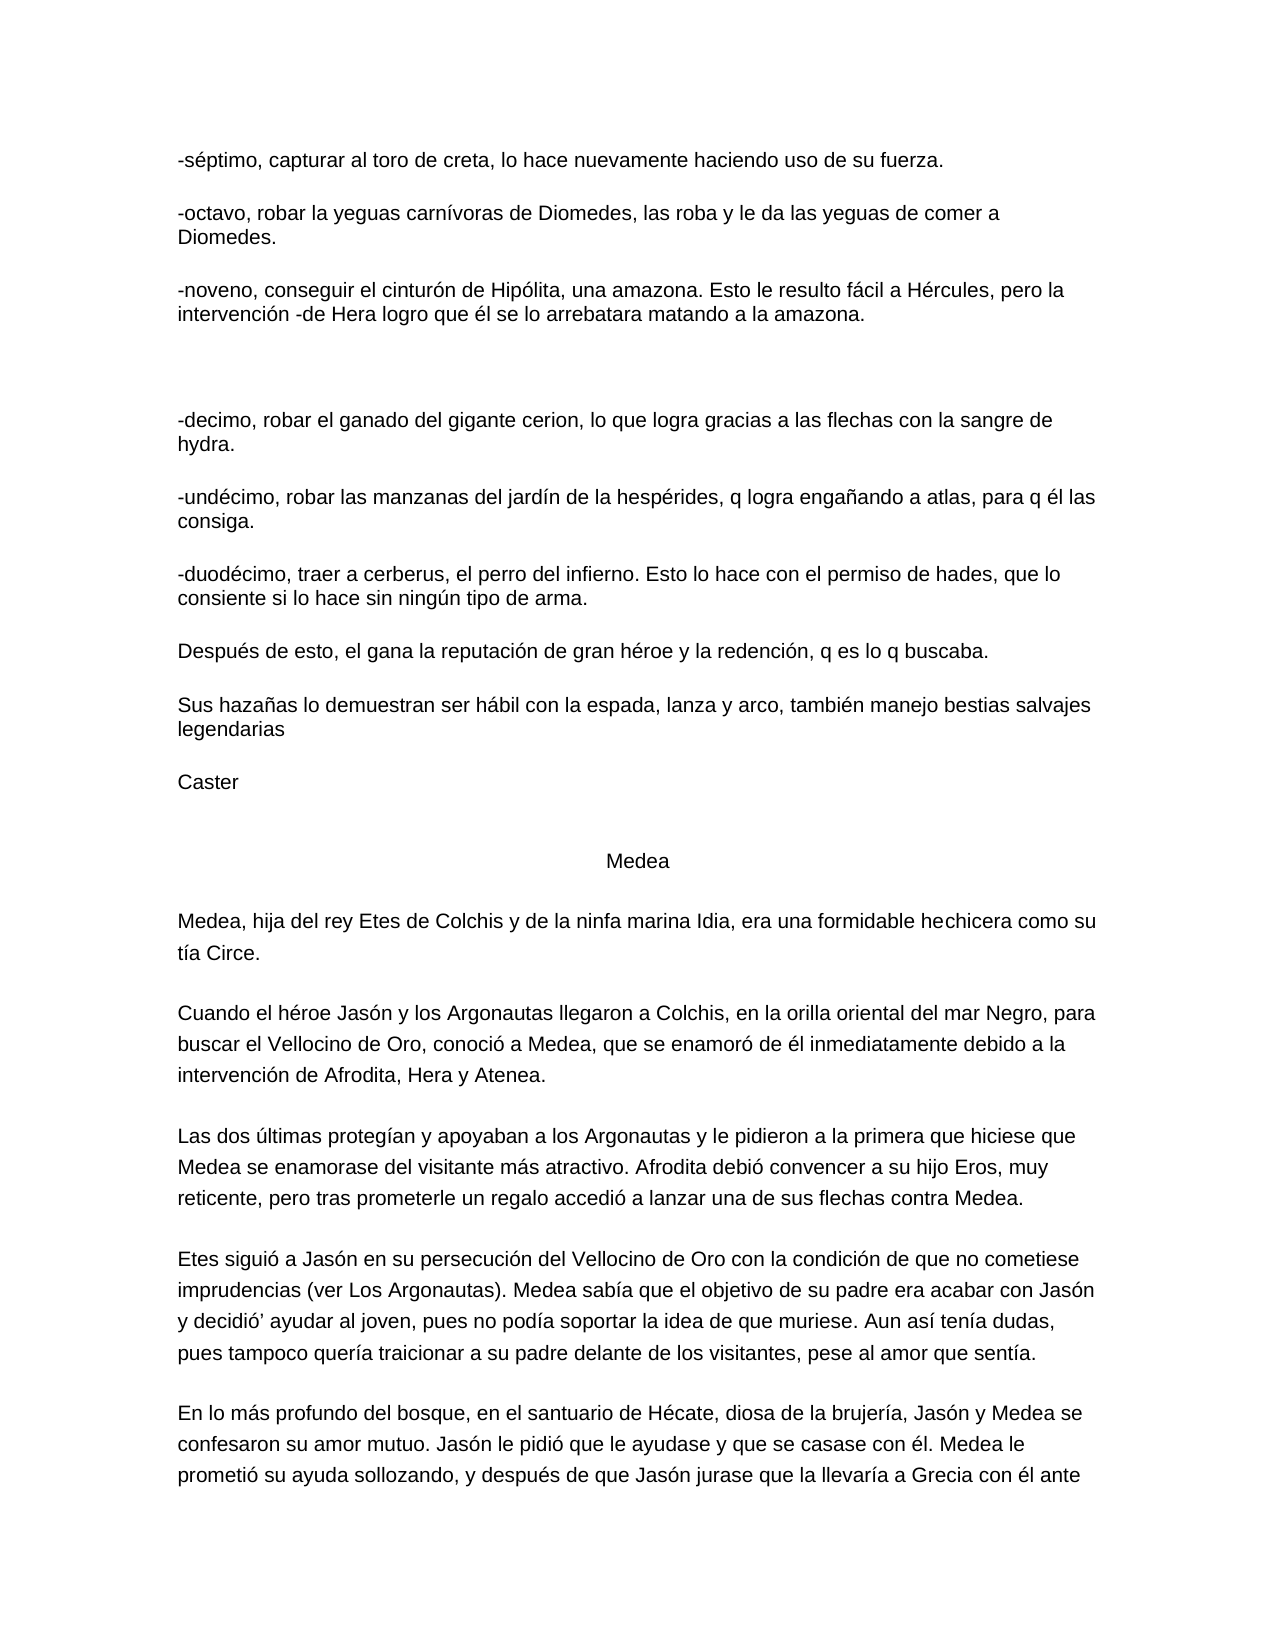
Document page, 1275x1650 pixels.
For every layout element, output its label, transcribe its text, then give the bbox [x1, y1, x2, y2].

text Las dos últimas protegían y apoyaban a los Argonautas y le pidieron a la primera que hiciese que Medea se enamorase del visitante más atractivo. Afrodita debió convencer a su hijo Eros, muy reticente, pero tras prometerle un regalo accedió a lanzar una de sus flechas contra Medea. [177, 1116, 1098, 1210]
text -undécimo, robar las manzanas del jardín de la hespérides, q logra engañando a atlas, para q él las consiga. [177, 485, 1098, 533]
text Sus hazañas lo demuestran ser hábil con la espada, lanza y arco, también manejo bestias salvajes legendarias [177, 692, 1098, 740]
text -séptimo, capturar al toro de creta, lo hace nuevamente haciendo uso de su fuerza. [177, 148, 1098, 172]
text Después de esto, el gana la reputación de gran héroe y la redención, q es lo q buscaba. [177, 639, 1098, 663]
text Medea [177, 823, 1098, 873]
text Etes siguió a Jasón en su persecución del Vellocino de Oro con la condición de que no cometiese imprudencias (ver Los Argonautas). Medea sabía que el objetivo de su padre era acabar con Jasón y decidió’ ayudar al joven, pues no podía soportar la idea de que muriese. Aun así tenía dudas, pues tampoco quería traicionar a su padre delante de los visitantes, pese al amor que sentía. [177, 1239, 1098, 1364]
text -decimo, robar el ganado del gigante cerion, lo que logra gracias a las flechas con la sangre de hydra. [177, 408, 1098, 456]
text -duodécimo, traer a cerberus, el perro del infierno. Esto lo hace con el permiso de hades, que lo consiente si lo hace sin ningún tipo de arma. [177, 562, 1098, 610]
text -noveno, conseguir el cinturón de Hipólita, una amazona. Esto le resulto fácil a Hércules, pero la intervención -de Hera logro que él se lo arrebatara matando a la amazona. [177, 278, 1098, 326]
text Medea, hija del rey Etes de Colchis y de la ninfa marina Idia, era una formidable hechicera como su tía Circe. [177, 902, 1098, 964]
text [177, 1393, 1098, 1487]
text -octavo, robar la yeguas carnívoras de Diomedes, las roba y le da las yeguas de comer a Diomedes. [177, 201, 1098, 249]
text Caster [177, 769, 1098, 793]
text Cuando el héroe Jasón y los Argonautas llegaron a Colchis, en la orilla oriental del mar Negro, para buscar el Vellocino de Oro, conoció a Medea, que se enamoró de él inmediatamente debido a la intervención de Afrodita, Hera y Atenea. [177, 993, 1098, 1087]
